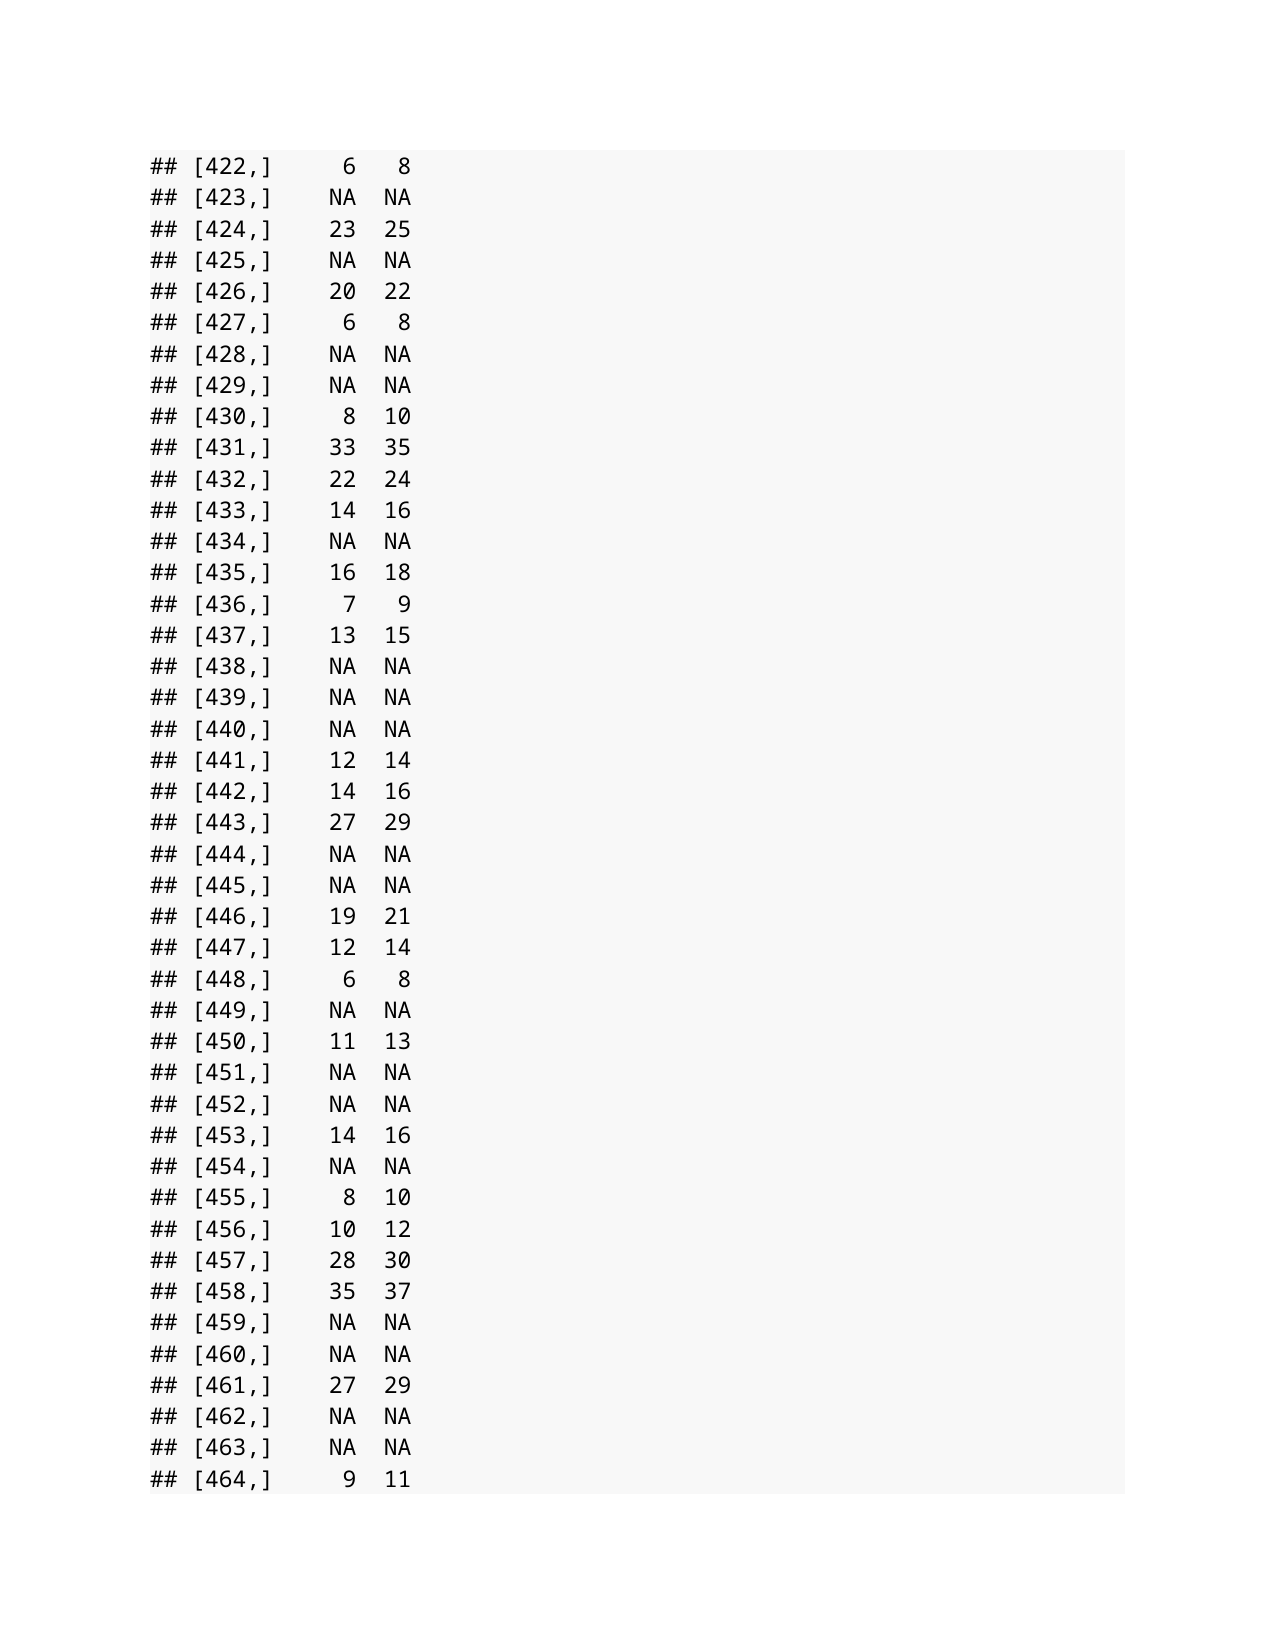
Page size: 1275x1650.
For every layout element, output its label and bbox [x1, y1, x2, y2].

text [150, 150, 1125, 1494]
